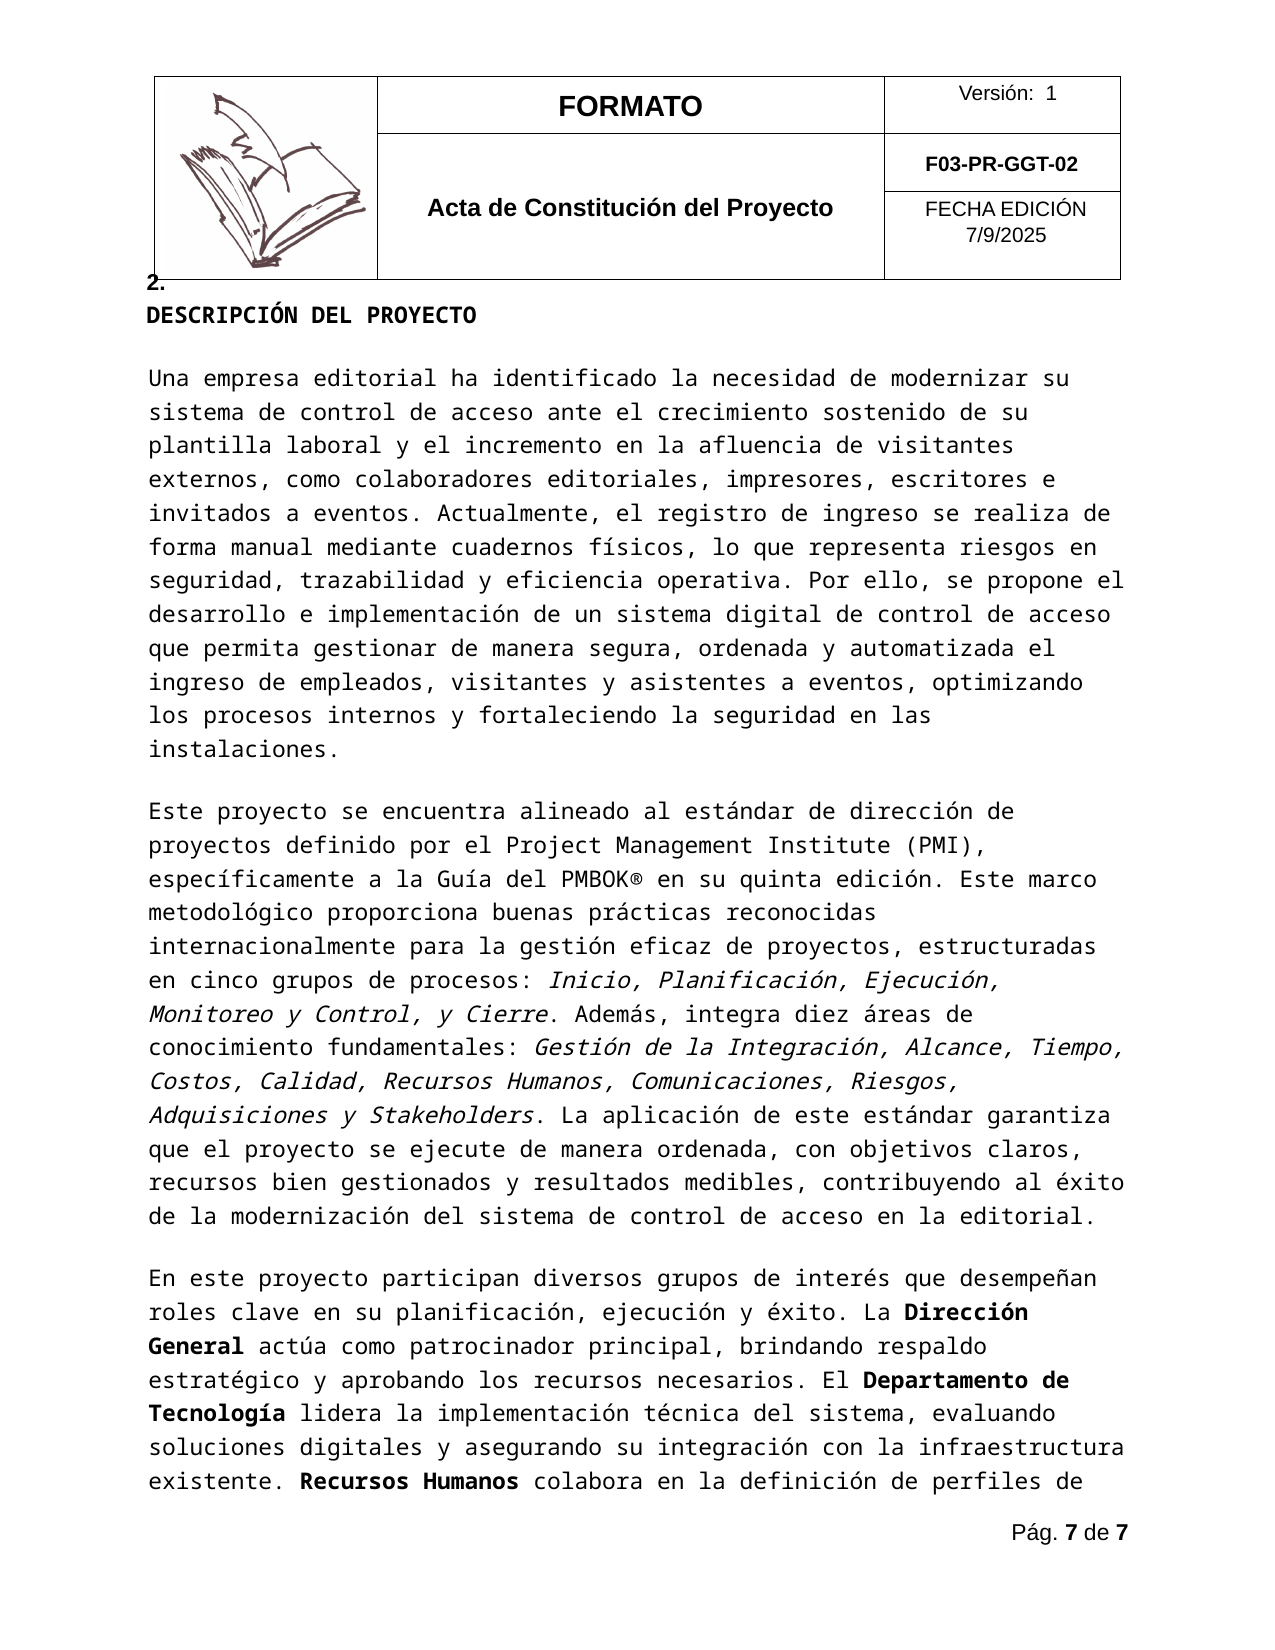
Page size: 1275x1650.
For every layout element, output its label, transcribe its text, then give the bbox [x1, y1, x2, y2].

subtitle DESCRIPCIÓN DEL PROYECTO [146, 266, 1136, 331]
text Una empresa editorial ha identificado la necesidad de modernizar su sistema de control de acceso ante el crecimiento sostenido de su plantilla laboral y el incremento en la afluencia de visitantes externos, como colaboradores editoriales, impresores, escritores e invitados a eventos. Actualmente, el registro de ingreso se realiza de forma manual mediante cuadernos físicos, lo que representa riesgos en seguridad, trazabilidad y eficiencia operativa. Por ello, se propone el desarrollo e implementación de un sistema digital de control de acceso que permita gestionar de manera segura, ordenada y automatizada el ingreso de empleados, visitantes y asistentes a eventos, optimizando los procesos internos y fortaleciendo la seguridad en las instalaciones. [148, 362, 1136, 764]
text Este proyecto se encuentra alineado al estándar de dirección de proyectos definido por el Project Management Institute (PMI), específicamente a la Guía del PMBOK® en su quinta edición. Este marco metodológico proporciona buenas prácticas reconocidas internacionalmente para la gestión eficaz de proyectos, estructuradas en cinco grupos de procesos: Inicio, Planificación, Ejecución, Monitoreo y Control, y Cierre. Además, integra diez áreas de conocimiento fundamentales: Gestión de la Integración, Alcance, Tiempo, Costos, Calidad, Recursos Humanos, Comunicaciones, Riesgos, Adquisiciones y Stakeholders. La aplicación de este estándar garantiza que el proyecto se ejecute de manera ordenada, con objetivos claros, recursos bien gestionados y resultados medibles, contribuyendo al éxito de la modernización del sistema de control de acceso en la editorial. [148, 795, 1136, 1231]
picture [162, 81, 377, 277]
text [148, 1262, 1136, 1496]
